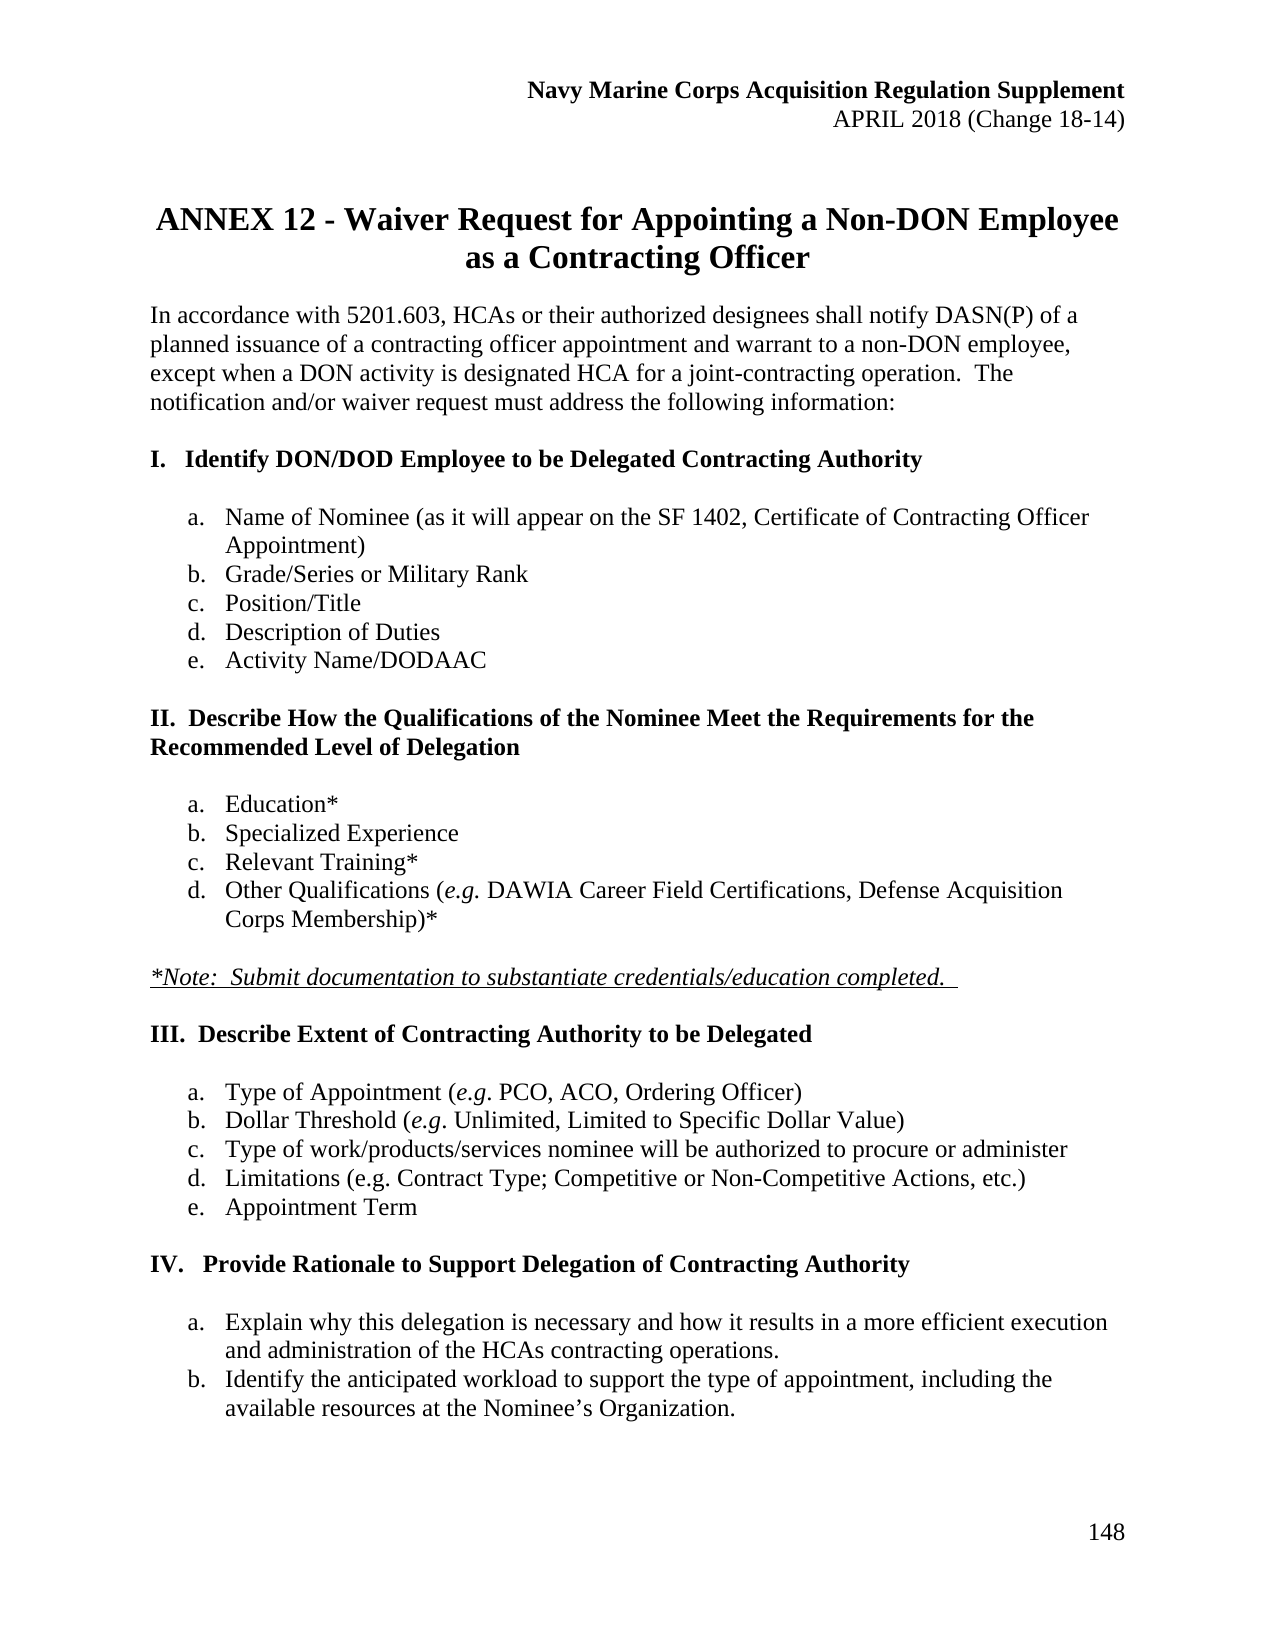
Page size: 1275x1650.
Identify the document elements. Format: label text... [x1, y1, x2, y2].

list Type of Appointment (e.g. PCO, ACO, Ordering Officer) [187, 1077, 1125, 1105]
text *Note: Submit documentation to substantiate credentials/education completed. [150, 962, 1125, 990]
list Education* [187, 789, 1125, 818]
list Other Qualifications (e.g. DAWIA Career Field Certifications, Defense Acquisition Corps Membership)* [187, 875, 1125, 933]
text I. Identify DON/DOD Employee to be Delegated Contracting Authority [150, 444, 1125, 473]
list Description of Duties [187, 617, 1125, 645]
list Type of work/products/services nominee will be authorized to procure or administer [187, 1134, 1125, 1163]
list Dollar Threshold (e.g. Unlimited, Limited to Specific Dollar Value) [187, 1105, 1125, 1134]
list Relevant Training* [187, 847, 1125, 875]
list Explain why this delegation is necessary and how it results in a more efficient execution and administration of the HCAs contracting operations. [187, 1307, 1125, 1364]
text III. Describe Extent of Contracting Authority to be Delegated [150, 1019, 1125, 1048]
list Specialized Experience [187, 818, 1125, 847]
list Appointment Term [187, 1192, 1125, 1220]
text In accordance with 5201.603, HCAs or their authorized designees shall notify DASN(P) of a planned issuance of a contracting officer appointment and warrant to a non-DON employee, except when a DON activity is designated HCA for a joint-contracting operation. The notification and/or waiver request must address the following information: [150, 300, 1125, 415]
subtitle ANNEX 12 - Waiver Request for Appointing a Non-DON Employee as a Contracting Officer [150, 199, 1125, 275]
list Grade/Series or Military Rank [187, 559, 1125, 588]
list Name of Nominee (as it will appear on the SF 1402, Certificate of Contracting Officer Appointment) [187, 502, 1125, 559]
list Activity Name/DODAAC [187, 645, 1125, 674]
text II. Describe How the Qualifications of the Nominee Meet the Requirements for the Recommended Level of Delegation [150, 703, 1125, 760]
list Limitations (e.g. Contract Type; Competitive or Non-Competitive Actions, etc.) [187, 1163, 1125, 1192]
text IV. Provide Rationale to Support Delegation of Contracting Authority [150, 1249, 1125, 1278]
list Position/Title [187, 588, 1125, 617]
list Identify the anticipated workload to support the type of appointment, including the available resources at the Nominee’s Organization. [187, 1364, 1125, 1422]
